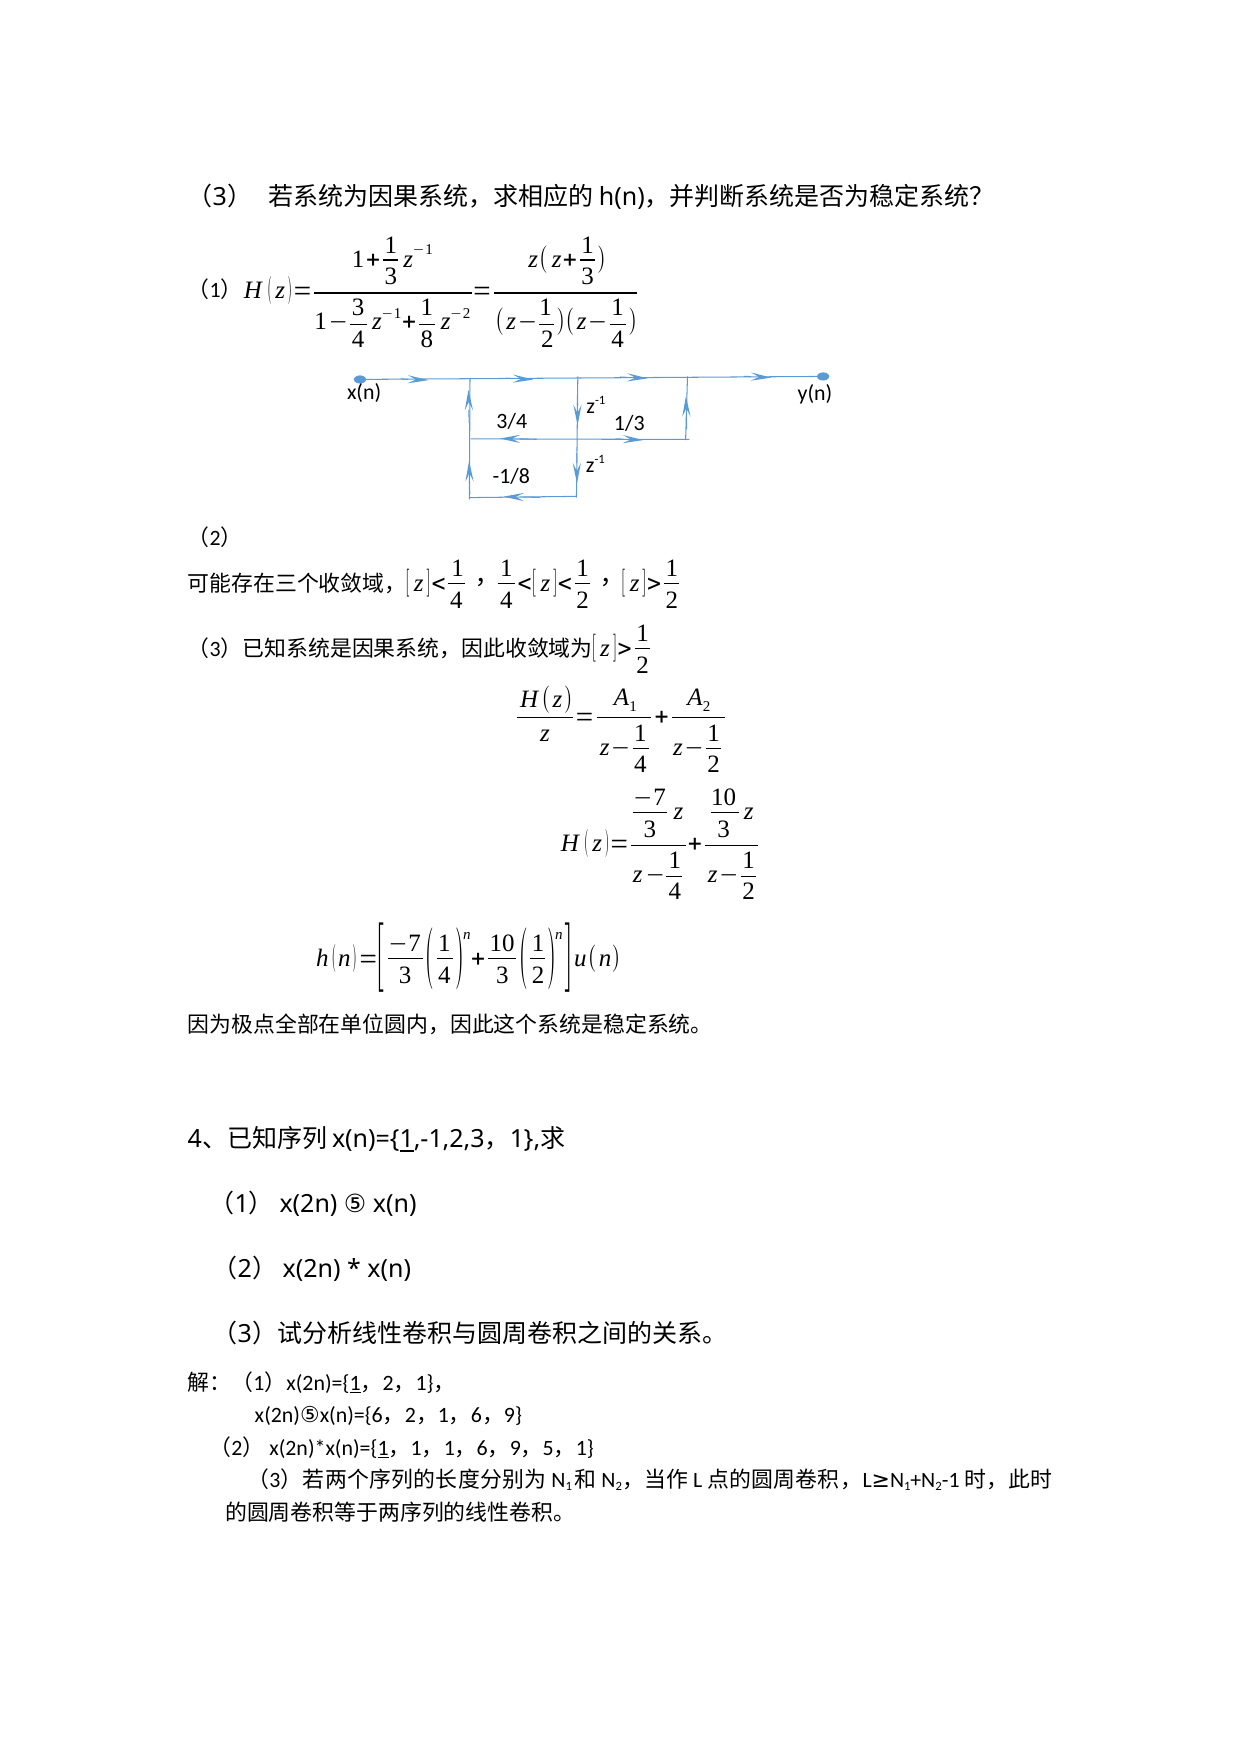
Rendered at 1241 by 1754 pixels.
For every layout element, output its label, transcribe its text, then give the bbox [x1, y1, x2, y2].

text 可能存在三个收敛域， [187, 552, 1053, 617]
text （3）已知系统是因果系统，因此收敛域为 [187, 617, 1053, 682]
list x(2n)⑤x(n)={6，2，1，6，9} [225, 1397, 1053, 1429]
text （2） x(2n)*x(n)={1，1，1，6，9，5，1} [187, 1429, 1053, 1462]
text （1） [187, 227, 1053, 357]
list （3）若两个序列的长度分别为N1和N2，当作L点的圆周卷积，L≥N1+N2-1时，此时的圆周卷积等于两序列的线性卷积。 [225, 1462, 1053, 1527]
text （2） [187, 519, 1053, 552]
text （2） x(2n) * x(n) [187, 1234, 1053, 1299]
text （1） x(2n) ⑤ x(n) [209, 1169, 1053, 1234]
text （3）试分析线性卷积与圆周卷积之间的关系。 [187, 1299, 1053, 1364]
text （3） 若系统为因果系统，求相应的h(n)，并判断系统是否为稳定系统？ [187, 162, 1053, 227]
text 因为极点全部在单位圆内，因此这个系统是稳定系统。 [187, 1007, 1053, 1039]
text 解：（1）x(2n)={1，2，1}， [187, 1364, 1053, 1397]
text 4、已知序列x(n)={1,-1,2,3，1},求 [187, 1104, 1053, 1169]
